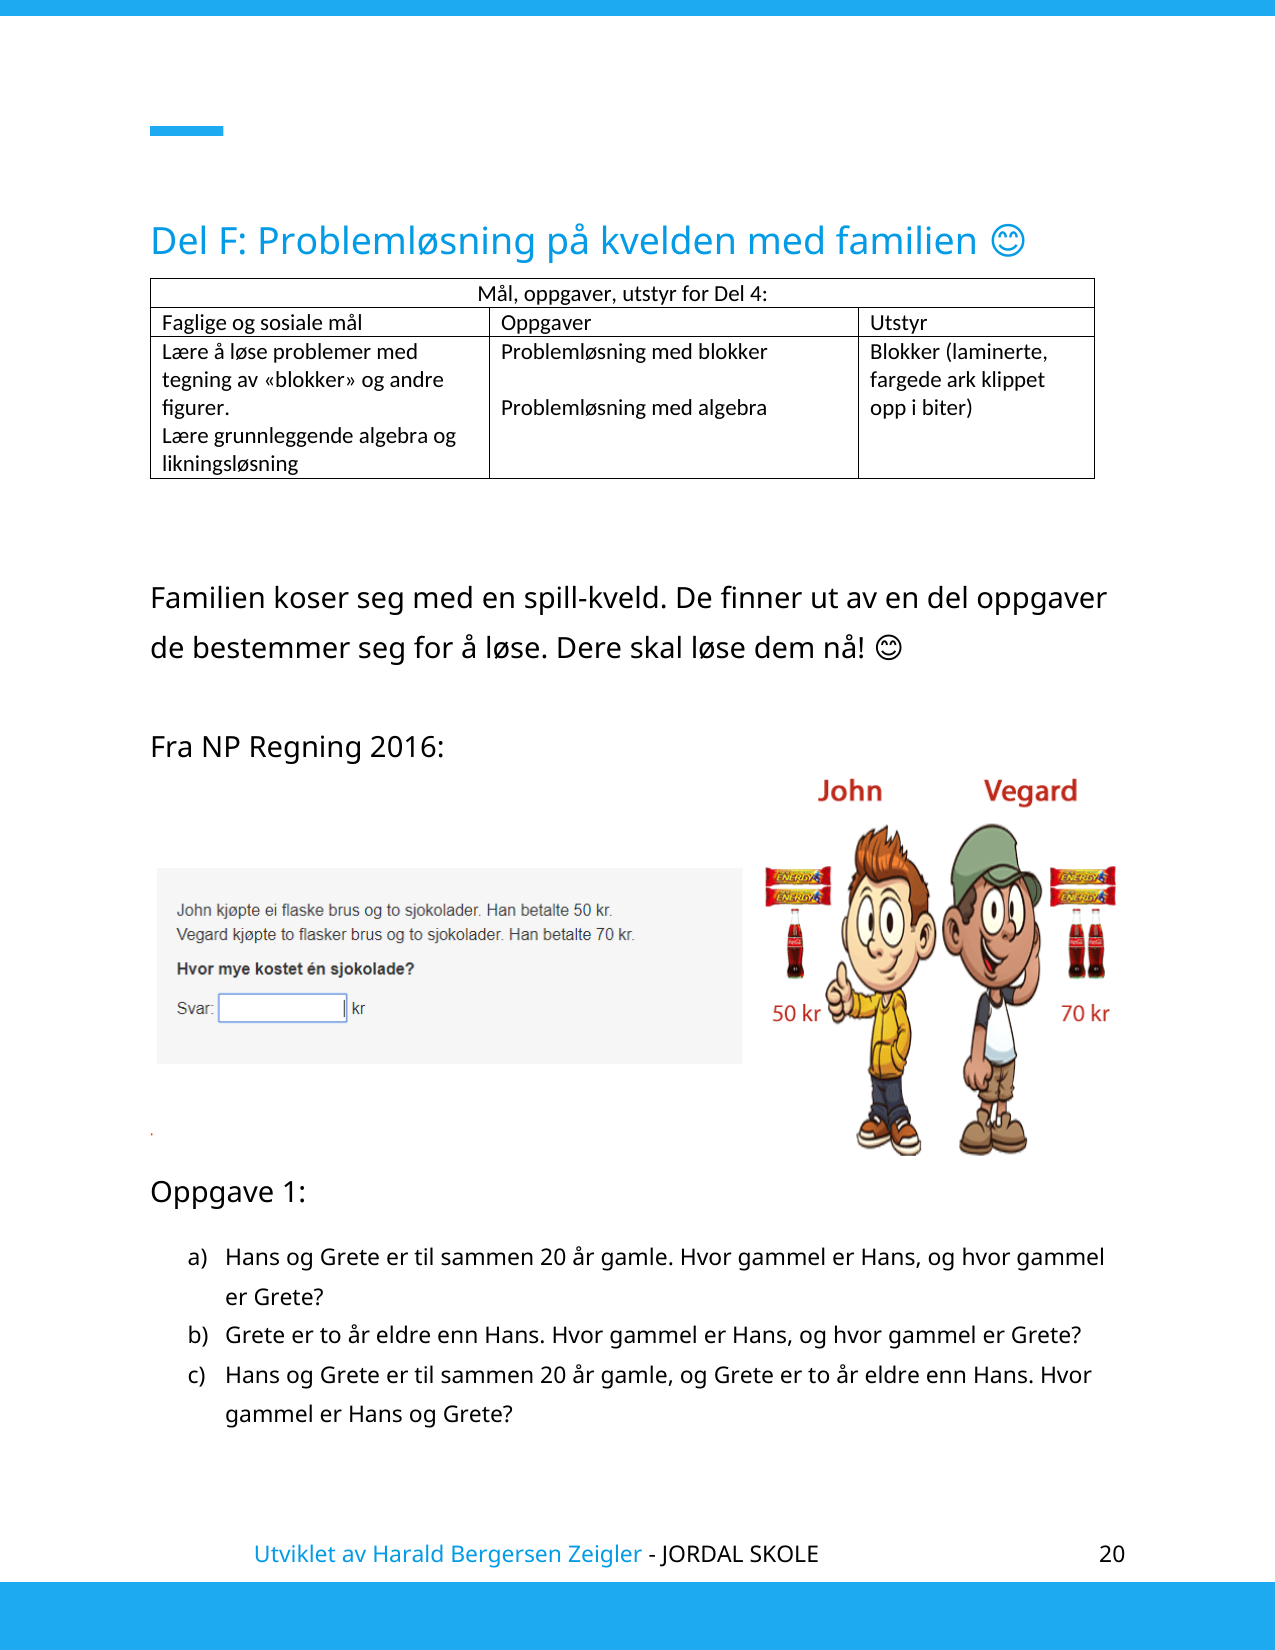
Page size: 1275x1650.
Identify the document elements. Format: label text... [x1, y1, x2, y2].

table_cell Oppgaver [490, 308, 858, 336]
list Grete er to år eldre enn Hans. Hvor gammel er Hans, og hvor gammel er Grete? [187, 1319, 1125, 1351]
table_cell Blokker (laminerte, fargede ark klippet opp i biter) [859, 337, 1094, 477]
text Familien koser seg med en spill-kveld. De finner ut av en del oppgaver de bestemmer seg for å løse. Dere skal løse dem nå! [150, 578, 1125, 667]
table_cell Faglige og sosiale mål [151, 308, 489, 336]
table_header Mål, oppgaver, utstyr for Del 4: [151, 279, 1094, 307]
picture [0, 1582, 1275, 1650]
picture [150, 126, 224, 136]
table_cell Problemløsning med blokker Problemløsning med algebra [490, 337, 858, 477]
list Hans og Grete er til sammen 20 år gamle, og Grete er to år eldre enn Hans. Hvor gammel er Hans og Grete? [187, 1358, 1125, 1429]
subtitle Del F: Problemløsning på kvelden med familien [150, 214, 1125, 265]
table_cell Lære å løse problemer med tegning av «blokker» og andre figurer. Lære grunnleggende algebra og likningsløsning [151, 337, 489, 477]
picture [0, 0, 1275, 16]
text Oppgave 1: [150, 1171, 1125, 1211]
text Fra NP Regning 2016: [150, 726, 1125, 766]
table_cell Utstyr [859, 308, 1094, 336]
picture [150, 776, 1125, 1164]
list Hans og Grete er til sammen 20 år gamle. Hvor gammel er Hans, og hvor gammel er Grete? [187, 1241, 1125, 1312]
